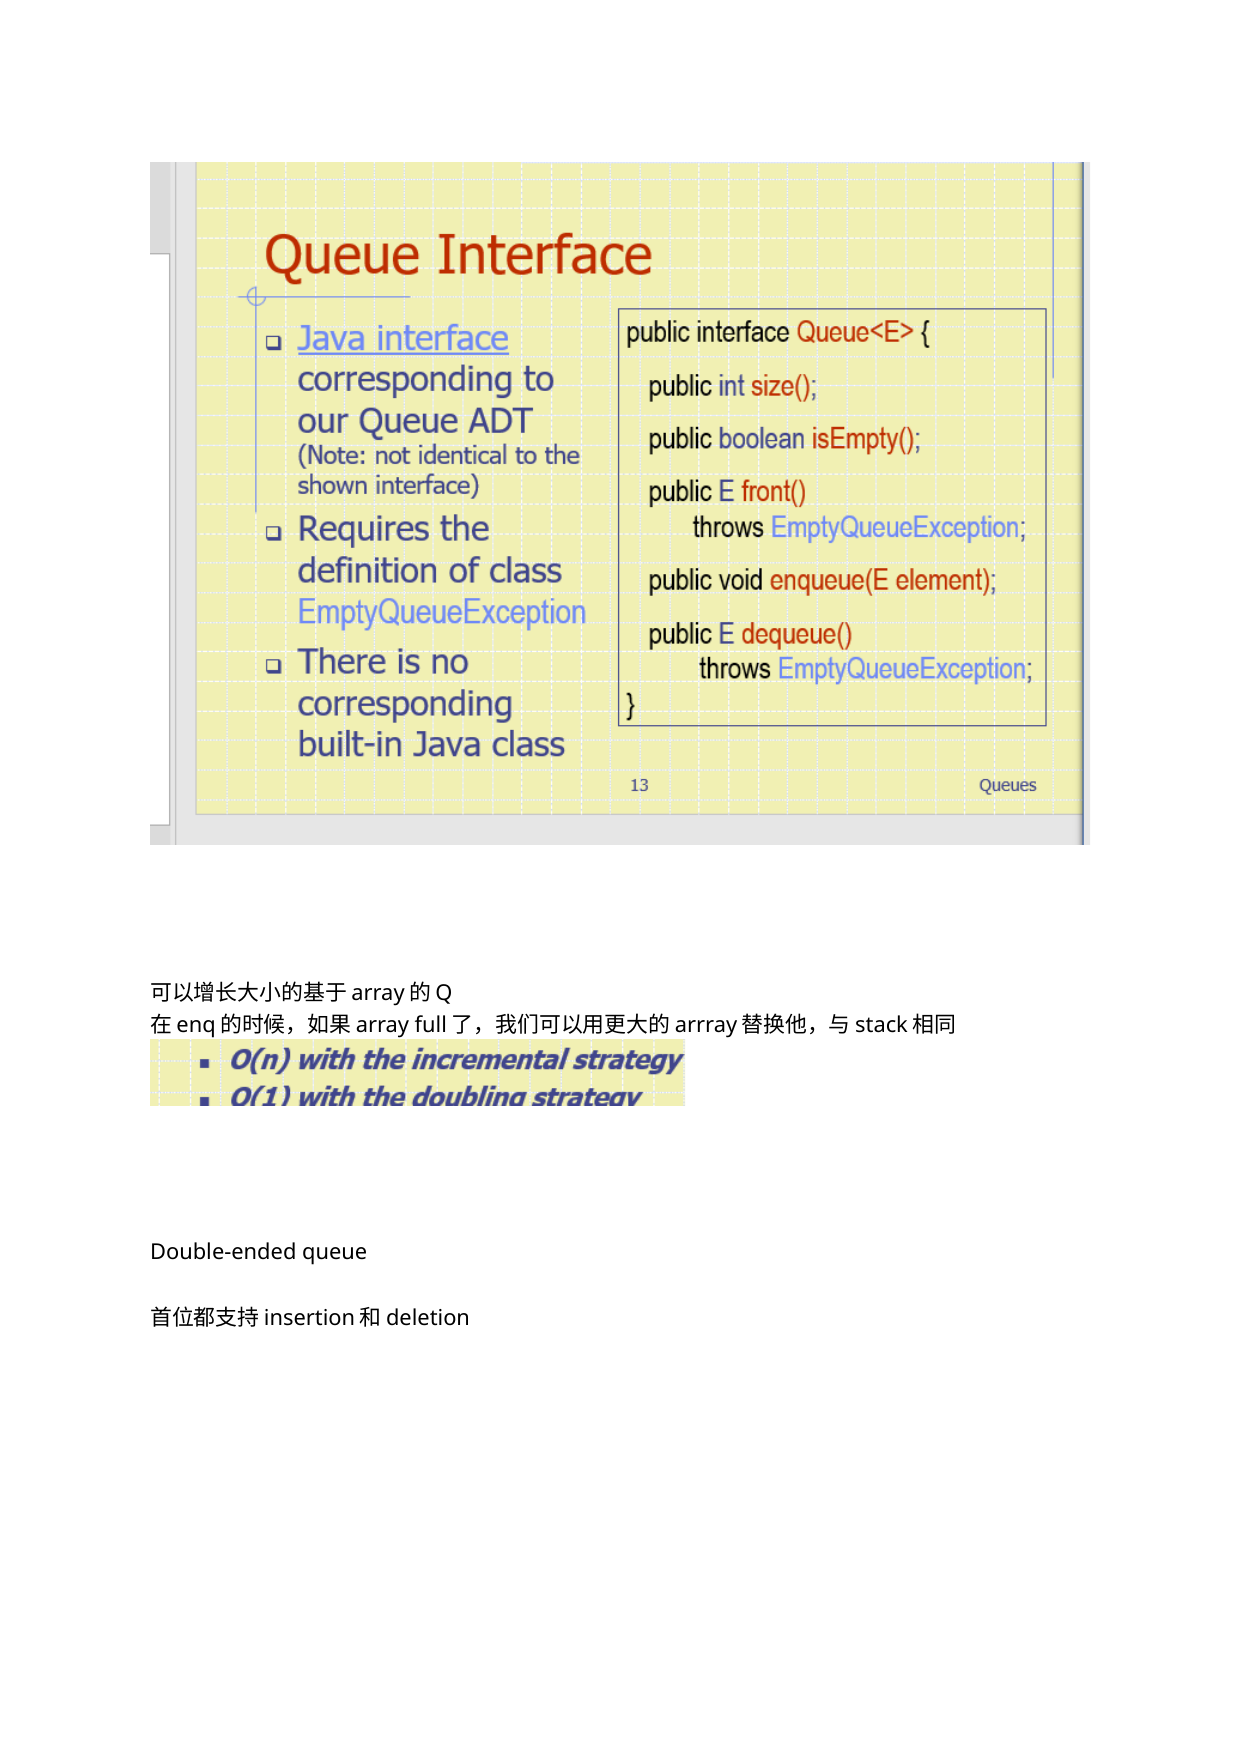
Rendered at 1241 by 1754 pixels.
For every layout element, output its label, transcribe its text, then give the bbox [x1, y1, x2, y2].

text 在enq的时候，如果array full了，我们可以用更大的arrray替换他，与stack相同 [150, 1007, 1090, 1039]
picture [150, 162, 1091, 845]
text 首位都支持insertion和deletion [150, 1299, 1090, 1332]
text 可以增长大小的基于array的Q [150, 974, 1090, 1007]
picture [150, 1039, 686, 1106]
text Double-ended queue [150, 1234, 1090, 1267]
